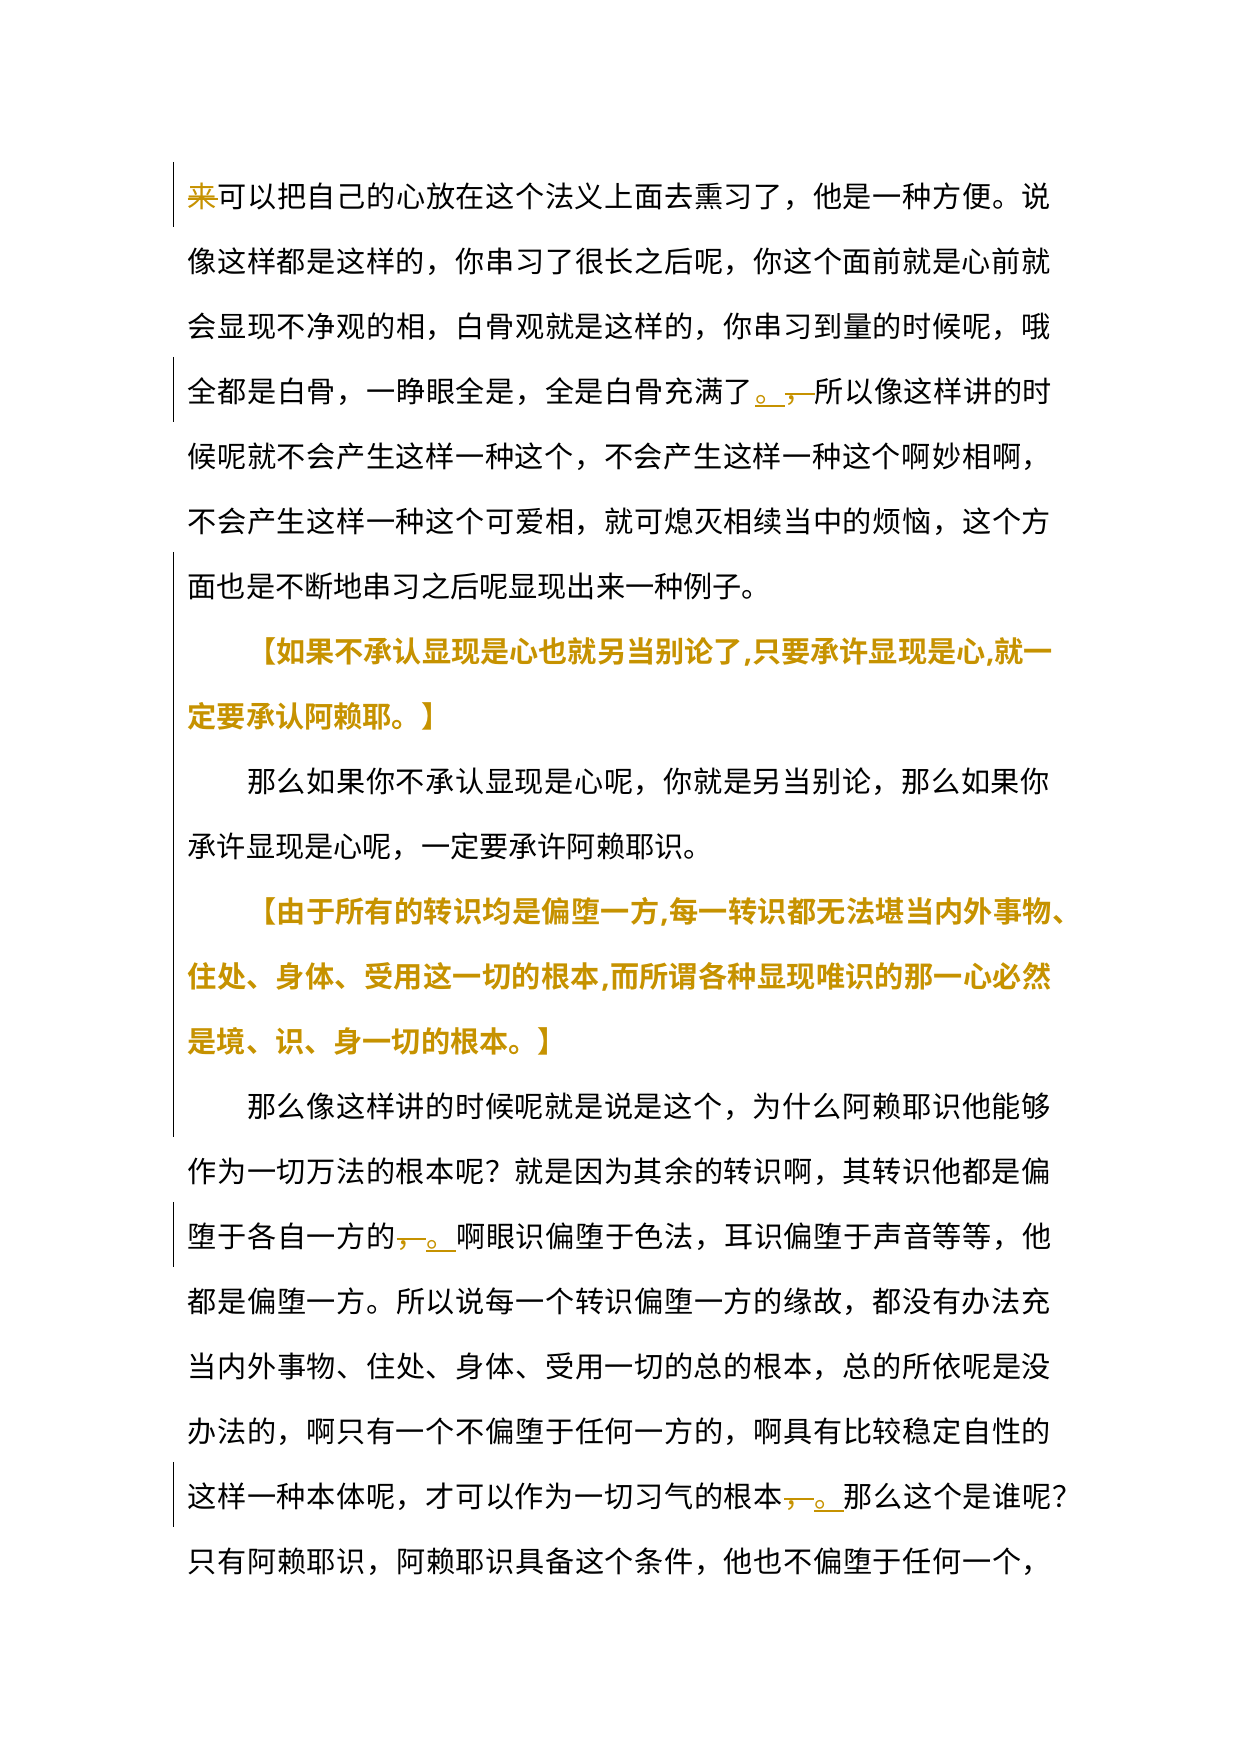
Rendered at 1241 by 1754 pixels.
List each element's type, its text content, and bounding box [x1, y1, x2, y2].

text 【如果不承认显现是心也就另当别论了,只要承许显现是心,就一定要承认阿赖耶。】 [187, 617, 1053, 747]
text 【由于所有的转识均是偏堕一方,每一转识都无法堪当内外事物、住处、身体、受用这一切的根本,而所谓各种显现唯识的那一心必然是境、识、身一切的根本。】 [187, 877, 1053, 1072]
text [187, 162, 1053, 617]
text 那么如果你不承认显现是心呢，你就是另当别论，那么如果你承许显现是心呢，一定要承许阿赖耶识。 [187, 747, 1053, 877]
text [187, 1072, 1053, 1592]
